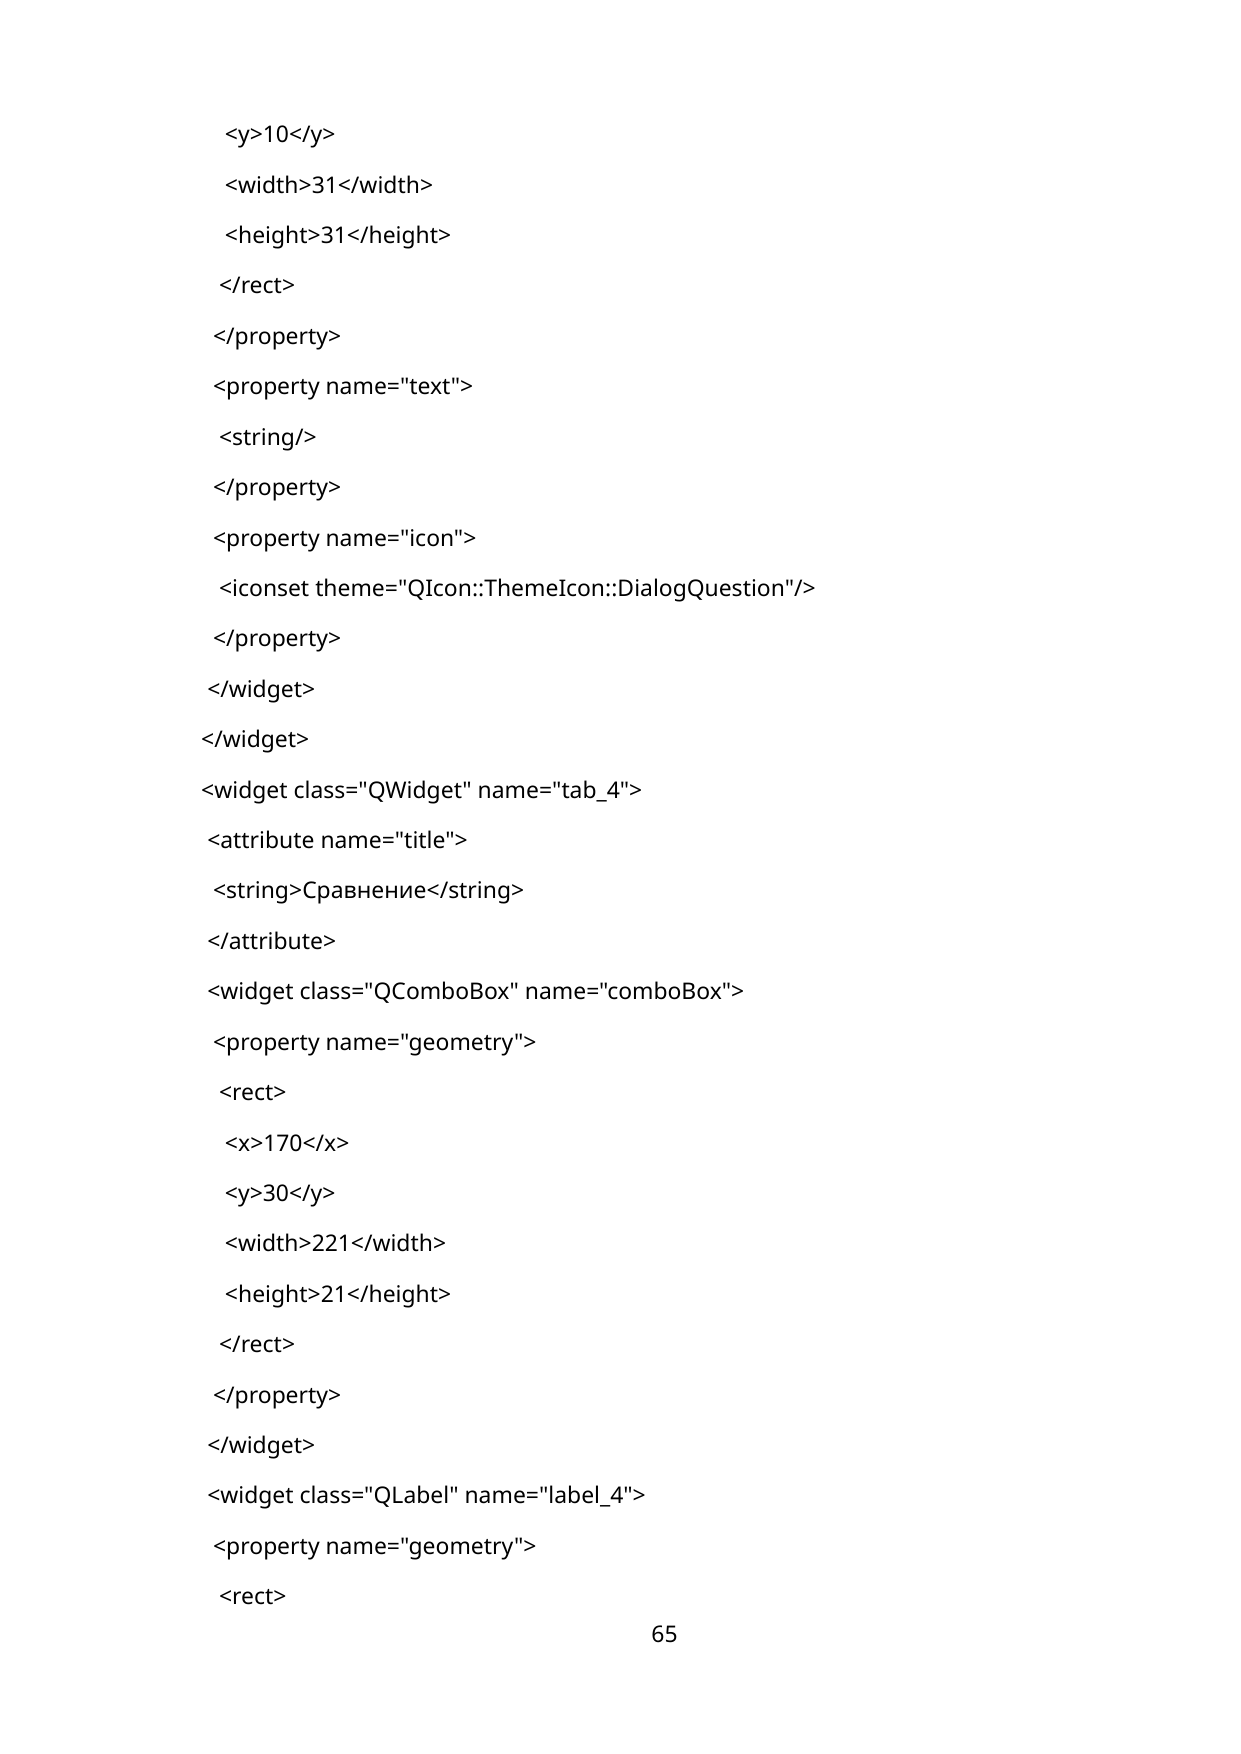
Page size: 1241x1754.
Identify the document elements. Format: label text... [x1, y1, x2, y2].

text <string>Сравнение</string> [177, 874, 1152, 906]
text <attribute name="title"> [177, 824, 1152, 855]
text </widget> [177, 1429, 1152, 1460]
text </property> [177, 1378, 1152, 1410]
text <rect> [177, 1580, 1152, 1611]
text </rect> [177, 269, 1152, 301]
text <y>30</y> [177, 1177, 1152, 1208]
text </property> [177, 320, 1152, 351]
text <y>10</y> [177, 118, 1152, 149]
text <height>31</height> [177, 219, 1152, 250]
text </property> [177, 622, 1152, 653]
text <widget class="QWidget" name="tab_4"> [177, 773, 1152, 805]
text </rect> [177, 1328, 1152, 1359]
text <property name="text"> [177, 370, 1152, 401]
text <property name="geometry"> [177, 1530, 1152, 1561]
text <property name="icon"> [177, 521, 1152, 553]
text </widget> [177, 723, 1152, 754]
text <string/> [177, 421, 1152, 452]
text <iconset theme="QIcon::ThemeIcon::DialogQuestion"/> [177, 572, 1152, 603]
text <height>21</height> [177, 1278, 1152, 1309]
text </attribute> [177, 925, 1152, 956]
text <rect> [177, 1076, 1152, 1107]
text <x>170</x> [177, 1126, 1152, 1158]
text </property> [177, 471, 1152, 502]
text <property name="geometry"> [177, 1026, 1152, 1057]
text <width>221</width> [177, 1227, 1152, 1258]
text <widget class="QLabel" name="label_4"> [177, 1479, 1152, 1511]
text <width>31</width> [177, 168, 1152, 200]
text </widget> [177, 673, 1152, 704]
text <widget class="QComboBox" name="comboBox"> [177, 975, 1152, 1006]
